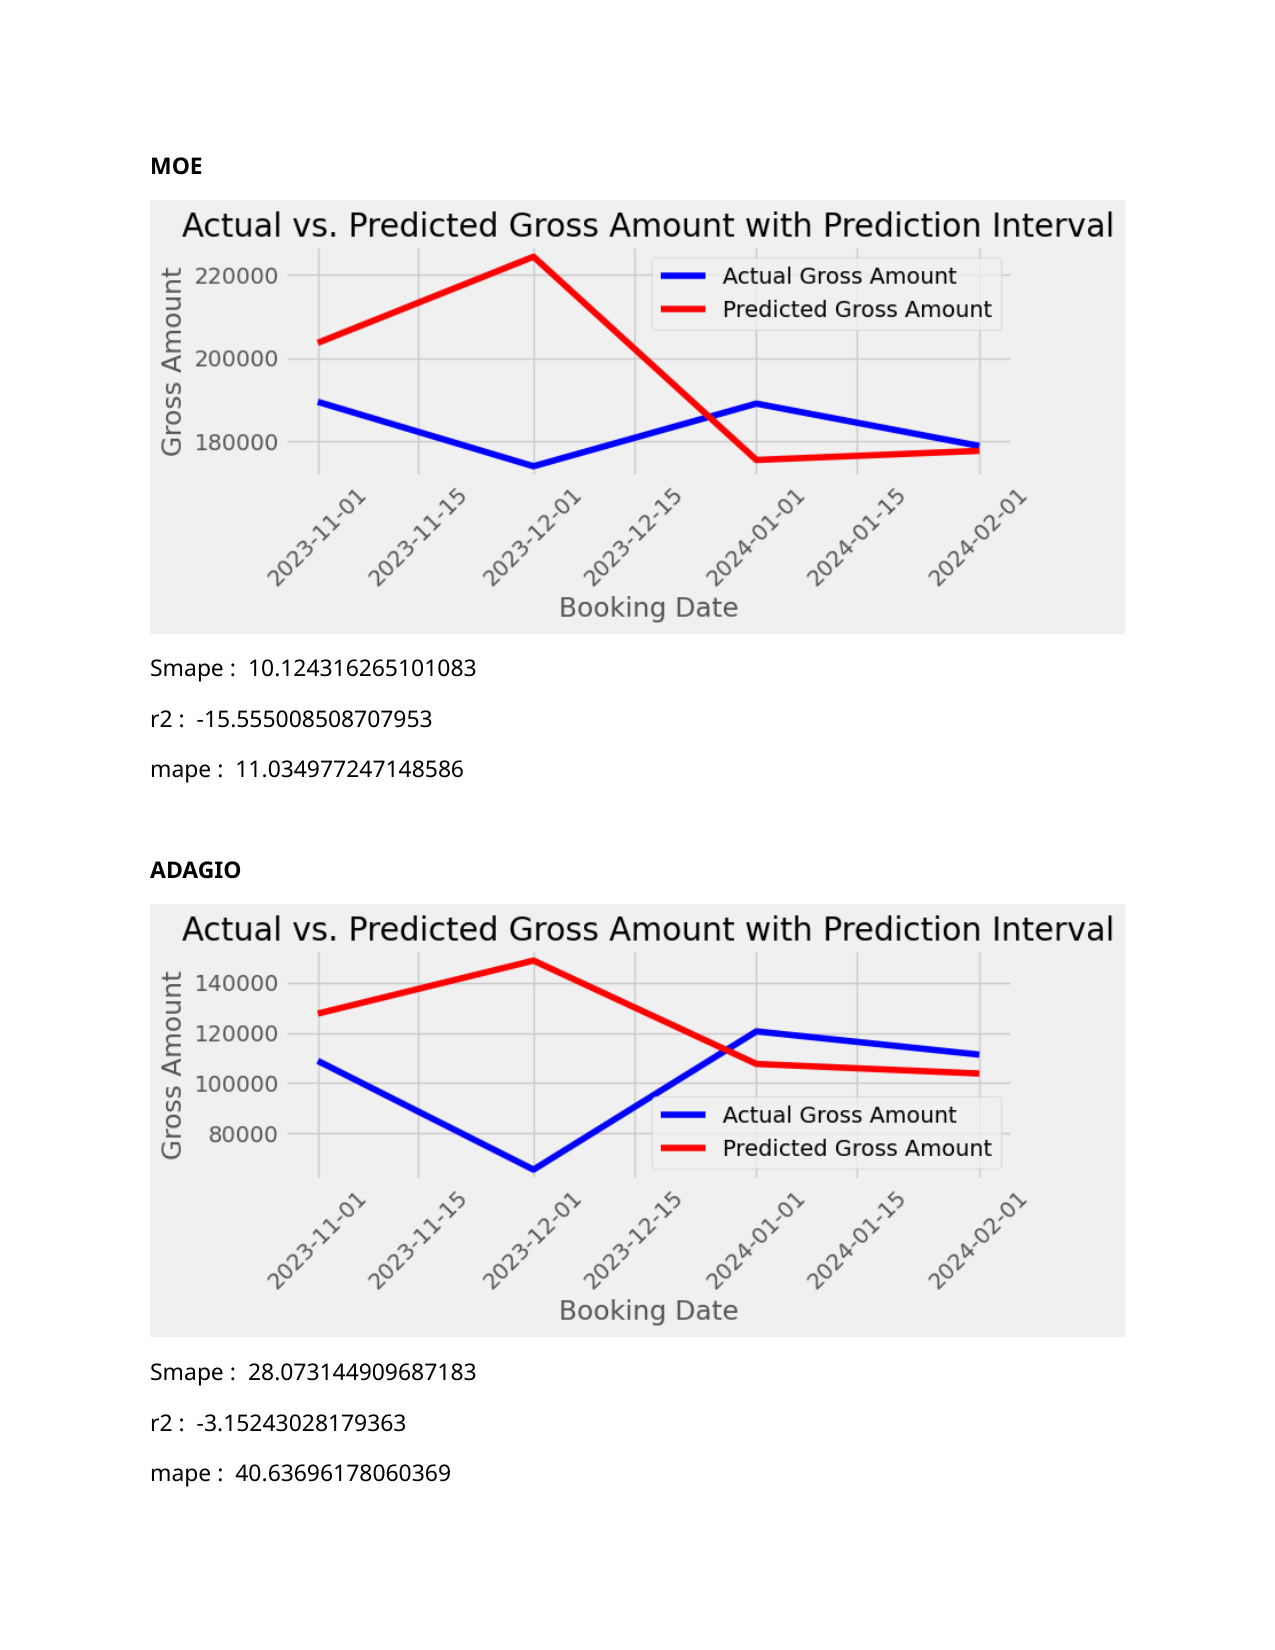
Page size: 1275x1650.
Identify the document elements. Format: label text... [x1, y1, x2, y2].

picture [150, 904, 1125, 1337]
text ADAGIO [150, 854, 1125, 885]
text r2 : -3.15243028179363 [150, 1407, 1125, 1438]
text Smape : 10.124316265101083 [150, 652, 1125, 683]
text Smape : 28.073144909687183 [150, 1356, 1125, 1387]
picture [150, 200, 1125, 634]
text mape : 40.63696178060369 [150, 1457, 1125, 1488]
text r2 : -15.555008508707953 [150, 703, 1125, 734]
text mape : 11.034977247148586 [150, 753, 1125, 784]
text MOE [150, 150, 1125, 181]
